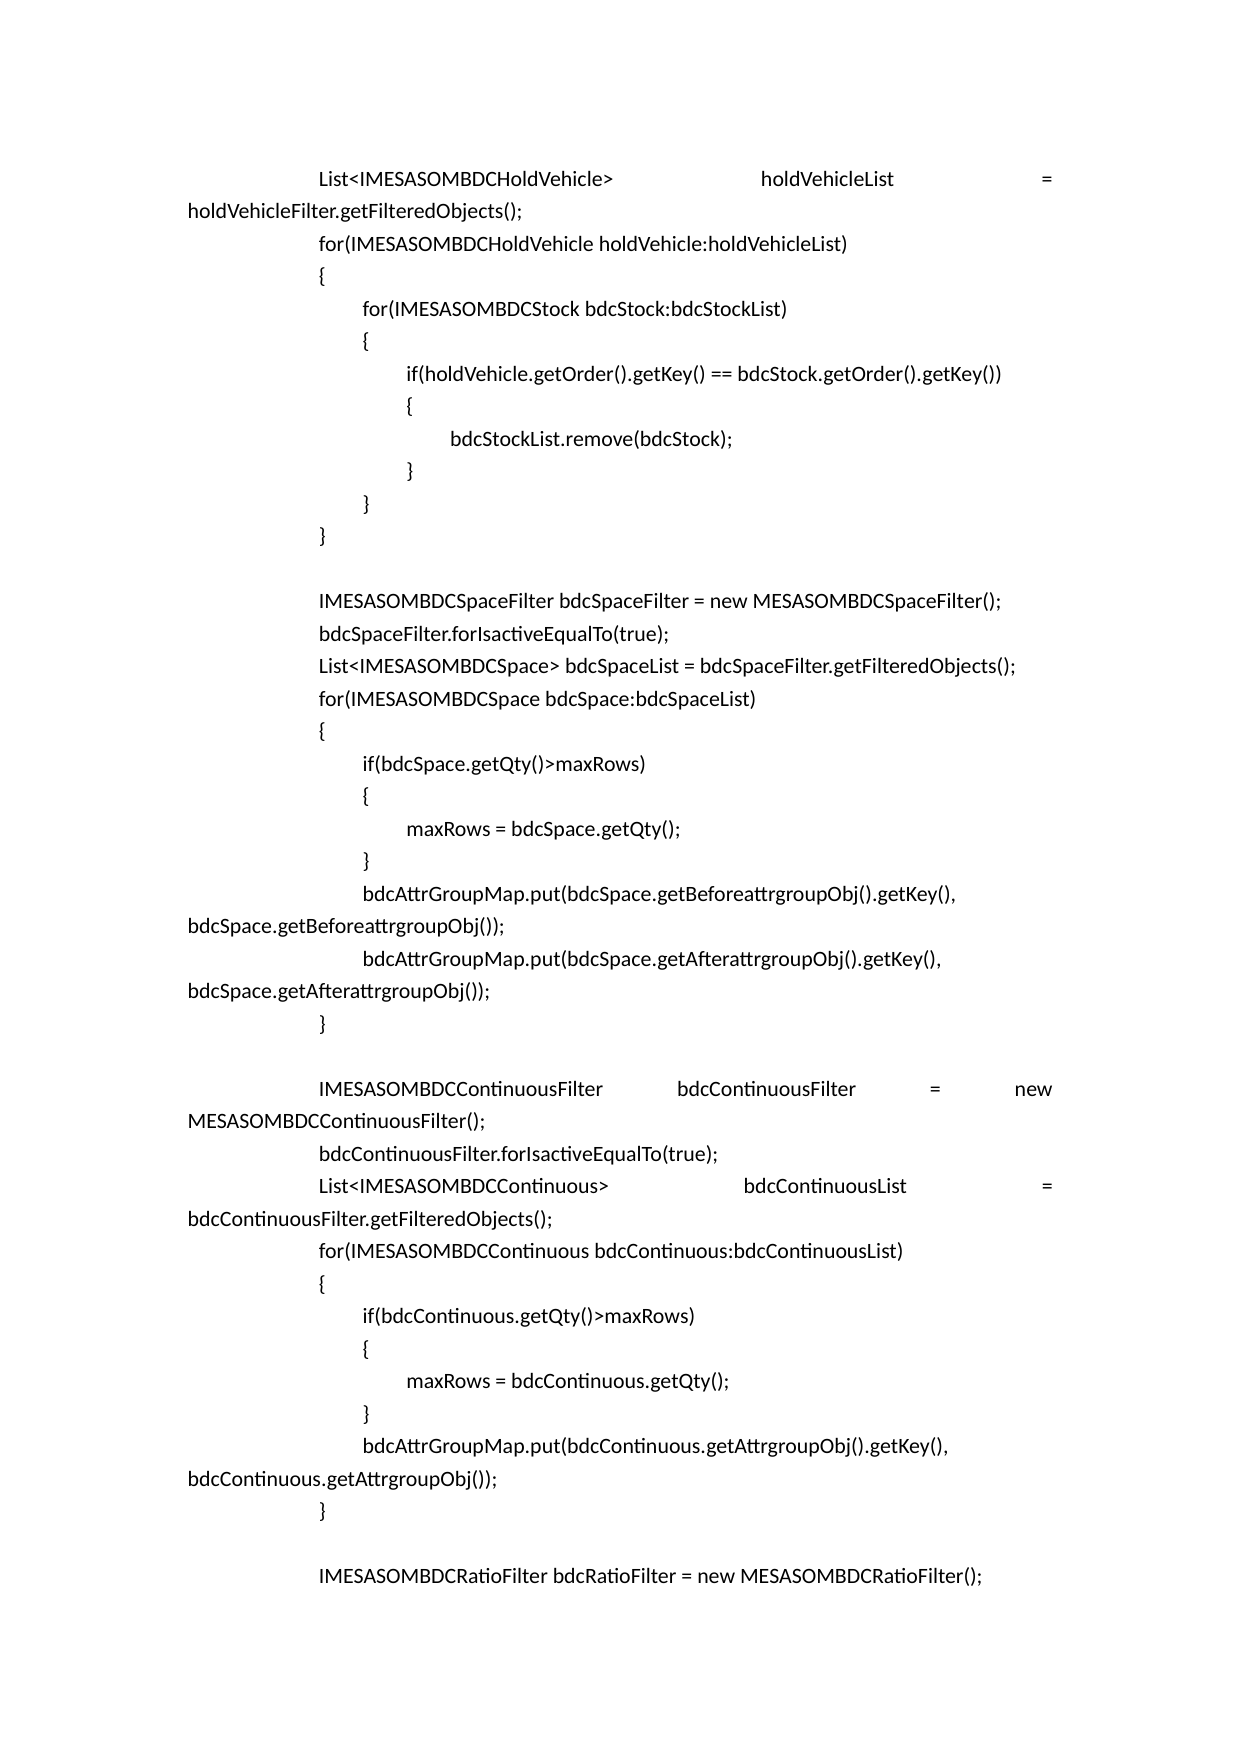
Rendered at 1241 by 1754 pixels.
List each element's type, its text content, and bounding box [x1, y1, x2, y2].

text if(holdVehicle.getOrder().getKey() == bdcStock.getOrder().getKey()) [187, 357, 1053, 389]
text { [187, 1332, 1053, 1364]
text maxRows = bdcContinuous.getQty(); [187, 1364, 1053, 1397]
text if(bdcSpace.getQty()>maxRows) [187, 747, 1053, 779]
text { [187, 259, 1053, 292]
text bdcStockList.remove(bdcStock); [187, 422, 1053, 454]
text for(IMESASOMBDCContinuous bdcContinuous:bdcContinuousList) [187, 1234, 1053, 1267]
text for(IMESASOMBDCStock bdcStock:bdcStockList) [187, 292, 1053, 324]
text IMESASOMBDCRatioFilter bdcRatioFilter = new MESASOMBDCRatioFilter(); [187, 1559, 1053, 1592]
text maxRows = bdcSpace.getQty(); [187, 812, 1053, 844]
text } [187, 1397, 1053, 1429]
text } [187, 844, 1053, 877]
text } [187, 487, 1053, 519]
text IMESASOMBDCContinuousFilter bdcContinuousFilter = new MESASOMBDCContinuousFilter(); [187, 1072, 1053, 1137]
text } [187, 1494, 1053, 1527]
text for(IMESASOMBDCSpace bdcSpace:bdcSpaceList) [187, 682, 1053, 714]
text { [187, 389, 1053, 422]
text } [187, 454, 1053, 487]
text if(bdcContinuous.getQty()>maxRows) [187, 1299, 1053, 1332]
text List<IMESASOMBDCSpace> bdcSpaceList = bdcSpaceFilter.getFilteredObjects(); [187, 649, 1053, 682]
text List<IMESASOMBDCContinuous> bdcContinuousList = bdcContinuousFilter.getFilteredObjects(); [187, 1169, 1053, 1234]
text bdcContinuousFilter.forIsactiveEqualTo(true); [187, 1137, 1053, 1169]
text bdcSpaceFilter.forIsactiveEqualTo(true); [187, 617, 1053, 649]
text bdcAttrGroupMap.put(bdcSpace.getBeforeattrgroupObj().getKey(), bdcSpace.getBeforeattrgroupObj()); [187, 877, 1053, 942]
text bdcAttrGroupMap.put(bdcSpace.getAfterattrgroupObj().getKey(), bdcSpace.getAfterattrgroupObj()); [187, 942, 1053, 1007]
text } [187, 1007, 1053, 1039]
text { [187, 779, 1053, 812]
text { [187, 1267, 1053, 1299]
text { [187, 714, 1053, 747]
text List<IMESASOMBDCHoldVehicle> holdVehicleList = holdVehicleFilter.getFilteredObjects(); [187, 162, 1053, 227]
text { [187, 324, 1053, 357]
text } [187, 519, 1053, 552]
text IMESASOMBDCSpaceFilter bdcSpaceFilter = new MESASOMBDCSpaceFilter(); [187, 584, 1053, 617]
text bdcAttrGroupMap.put(bdcContinuous.getAttrgroupObj().getKey(), bdcContinuous.getAttrgroupObj()); [187, 1429, 1053, 1494]
text for(IMESASOMBDCHoldVehicle holdVehicle:holdVehicleList) [187, 227, 1053, 259]
